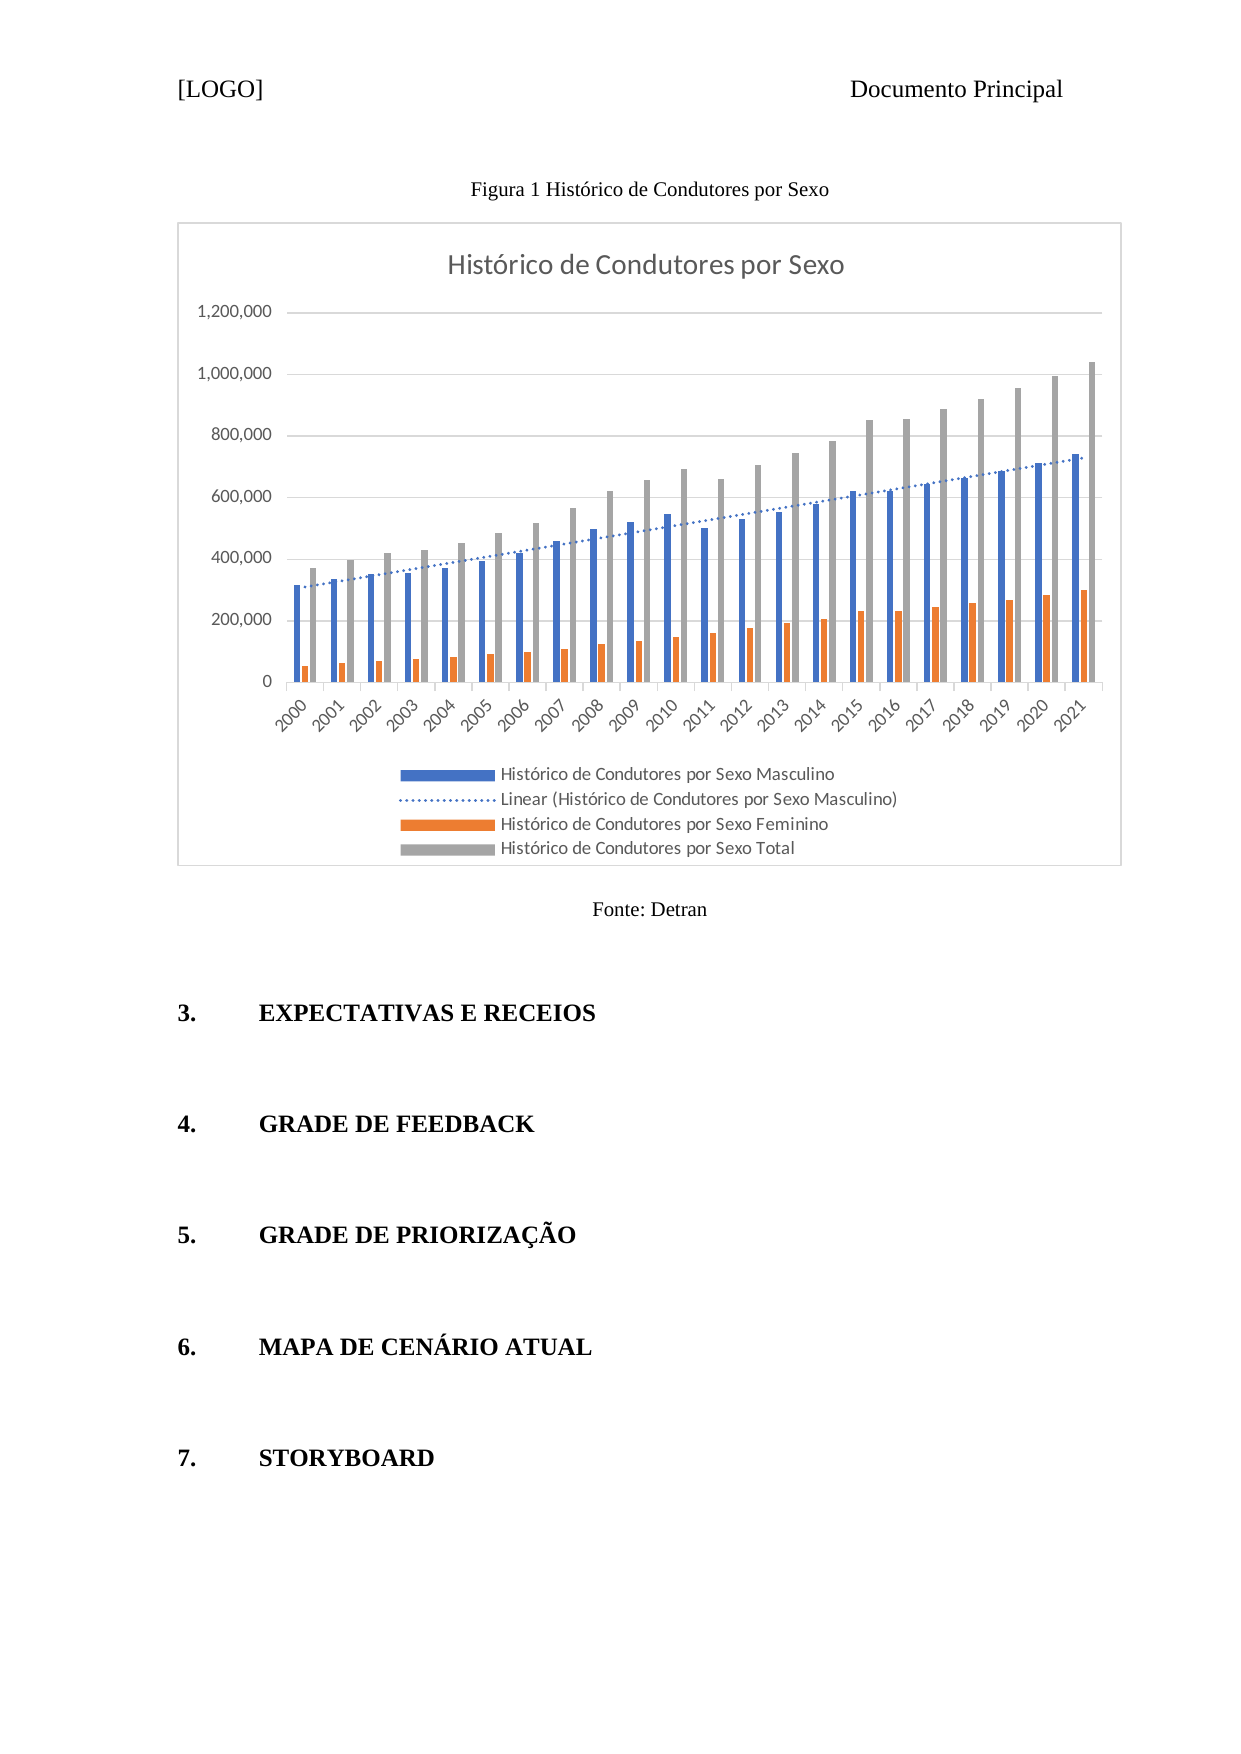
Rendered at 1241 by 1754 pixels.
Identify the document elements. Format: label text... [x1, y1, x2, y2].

subtitle Grade de Feedback [177, 1109, 1122, 1138]
text Fonte: Detran [177, 897, 1122, 921]
subtitle Mapa de cenário atual [177, 1332, 1122, 1361]
text Figura 1 Histórico de Condutores por Sexo [177, 177, 1122, 201]
subtitle Grade de priorização [177, 1221, 1122, 1249]
subtitle Storyboard [177, 1443, 1122, 1472]
subtitle Expectativas e receios [177, 998, 1122, 1027]
